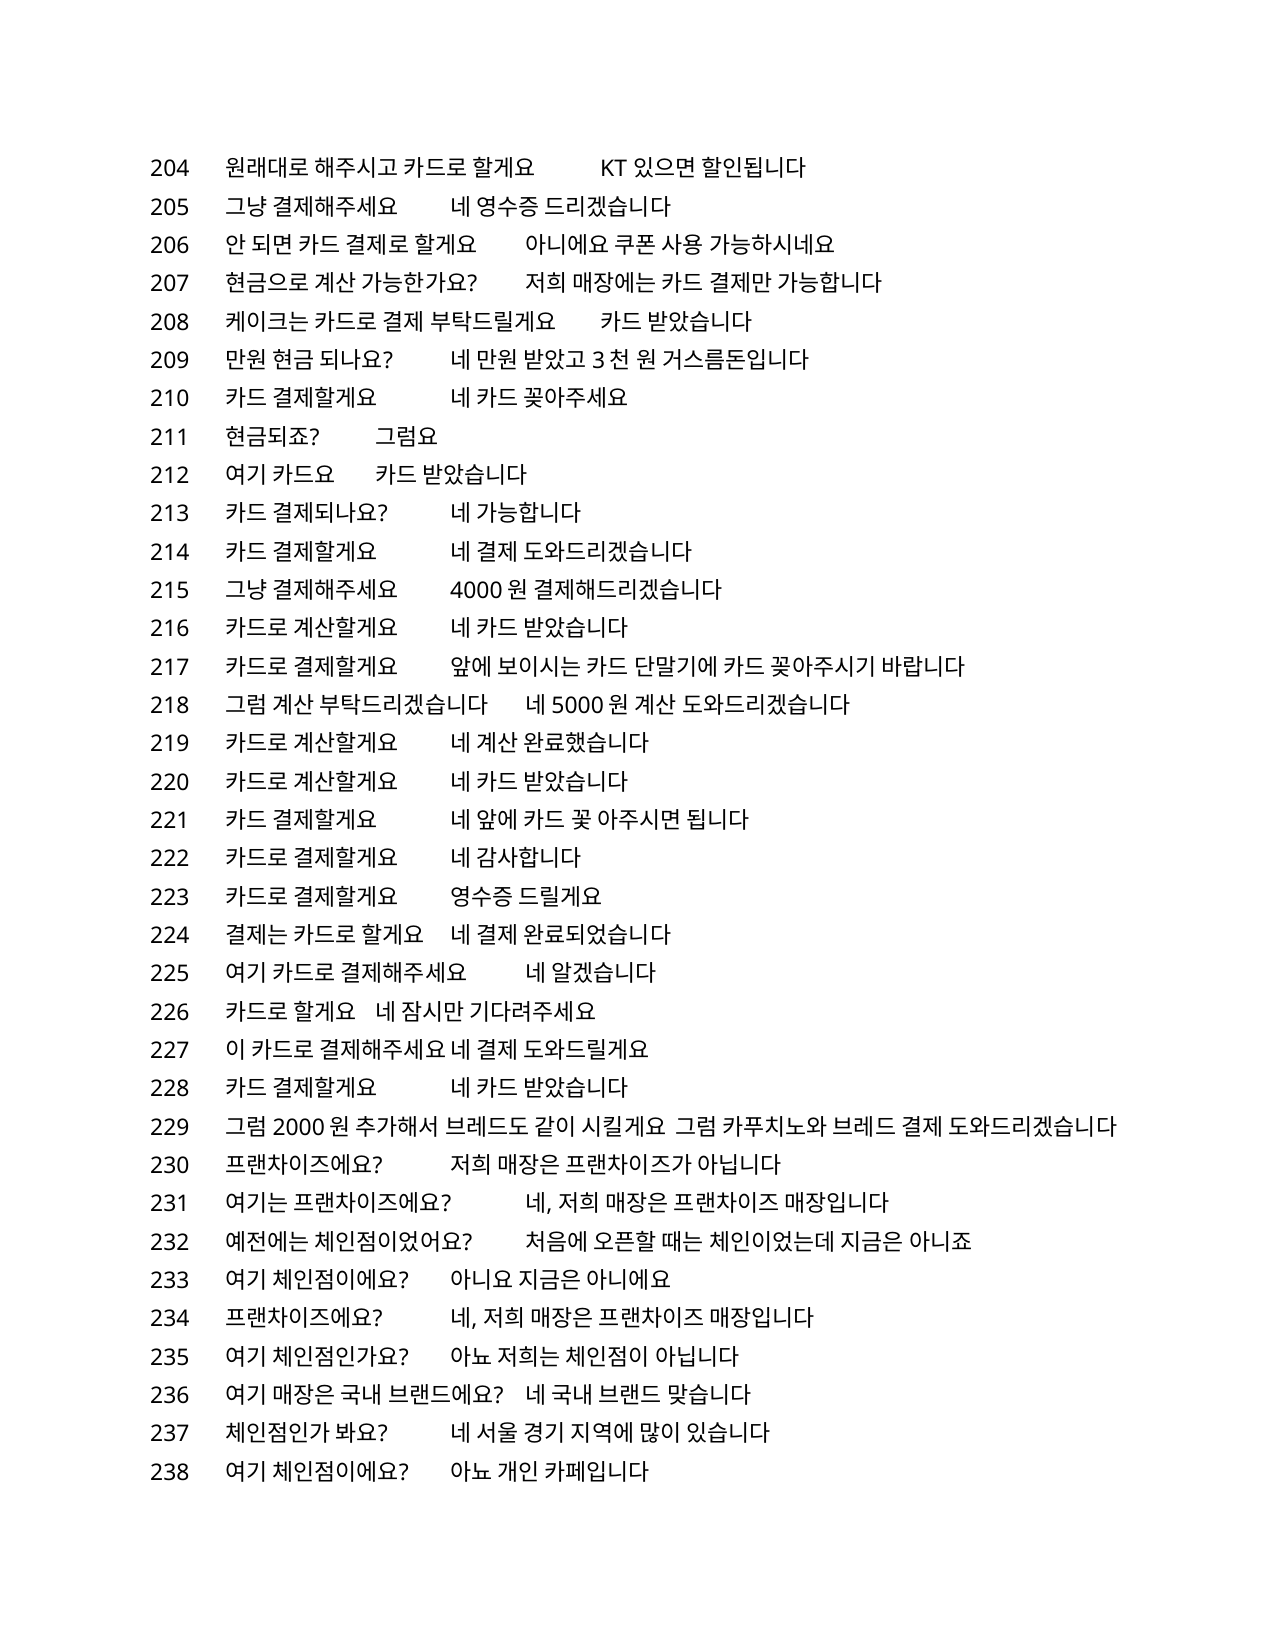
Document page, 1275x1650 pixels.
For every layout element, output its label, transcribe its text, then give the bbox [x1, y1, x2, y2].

text 233 여기 체인점이에요? 아니요 지금은 아니에요 [150, 1262, 1125, 1295]
text 232 예전에는 체인점이었어요? 처음에 오픈할 때는 체인이었는데 지금은 아니죠 [150, 1223, 1125, 1257]
text 223 카드로 결제할게요 영수증 드릴게요 [150, 878, 1125, 912]
text 224 결제는 카드로 할게요 네 결제 완료되었습니다 [150, 917, 1125, 950]
text 217 카드로 결제할게요 앞에 보이시는 카드 단말기에 카드 꽂아주시기 바랍니다 [150, 648, 1125, 682]
text 209 만원 현금 되나요? 네 만원 받았고 3천 원 거스름돈입니다 [150, 342, 1125, 375]
text 216 카드로 계산할게요 네 카드 받았습니다 [150, 610, 1125, 643]
text 230 프랜차이즈에요? 저희 매장은 프랜차이즈가 아닙니다 [150, 1147, 1125, 1180]
text 204 원래대로 해주시고 카드로 할게요 KT 있으면 할인됩니다 [150, 150, 1125, 183]
text 227 이 카드로 결제해주세요 네 결제 도와드릴게요 [150, 1032, 1125, 1065]
text 213 카드 결제되나요? 네 가능합니다 [150, 495, 1125, 528]
text 229 그럼 2000원 추가해서 브레드도 같이 시킬게요 그럼 카푸치노와 브레드 결제 도와드리겠습니다 [150, 1108, 1125, 1142]
text 205 그냥 결제해주세요 네 영수증 드리겠습니다 [150, 188, 1125, 222]
text 228 카드 결제할게요 네 카드 받았습니다 [150, 1070, 1125, 1103]
text 211 현금되죠? 그럼요 [150, 418, 1125, 452]
text 206 안 되면 카드 결제로 할게요 아니에요 쿠폰 사용 가능하시네요 [150, 227, 1125, 260]
text 207 현금으로 계산 가능한가요? 저희 매장에는 카드 결제만 가능합니다 [150, 265, 1125, 298]
text 220 카드로 계산할게요 네 카드 받았습니다 [150, 763, 1125, 797]
text 222 카드로 결제할게요 네 감사합니다 [150, 840, 1125, 873]
text 225 여기 카드로 결제해주세요 네 알겠습니다 [150, 955, 1125, 988]
text 235 여기 체인점인가요? 아뇨 저희는 체인점이 아닙니다 [150, 1338, 1125, 1372]
text 231 여기는 프랜차이즈에요? 네, 저희 매장은 프랜차이즈 매장입니다 [150, 1185, 1125, 1218]
text 238 여기 체인점이에요? 아뇨 개인 카페입니다 [150, 1453, 1125, 1487]
text 221 카드 결제할게요 네 앞에 카드 꽃 아주시면 됩니다 [150, 802, 1125, 835]
text 219 카드로 계산할게요 네 계산 완료했습니다 [150, 725, 1125, 758]
text 236 여기 매장은 국내 브랜드에요? 네 국내 브랜드 맞습니다 [150, 1377, 1125, 1410]
text 214 카드 결제할게요 네 결제 도와드리겠습니다 [150, 533, 1125, 567]
text 212 여기 카드요 카드 받았습니다 [150, 457, 1125, 490]
text 210 카드 결제할게요 네 카드 꽂아주세요 [150, 380, 1125, 413]
text 234 프랜차이즈에요? 네, 저희 매장은 프랜차이즈 매장입니다 [150, 1300, 1125, 1333]
text 237 체인점인가 봐요? 네 서울 경기 지역에 많이 있습니다 [150, 1415, 1125, 1448]
text 218 그럼 계산 부탁드리겠습니다 네 5000원 계산 도와드리겠습니다 [150, 687, 1125, 720]
text 226 카드로 할게요 네 잠시만 기다려주세요 [150, 993, 1125, 1027]
text 208 케이크는 카드로 결제 부탁드릴게요 카드 받았습니다 [150, 303, 1125, 337]
text 215 그냥 결제해주세요 4000원 결제해드리겠습니다 [150, 572, 1125, 605]
